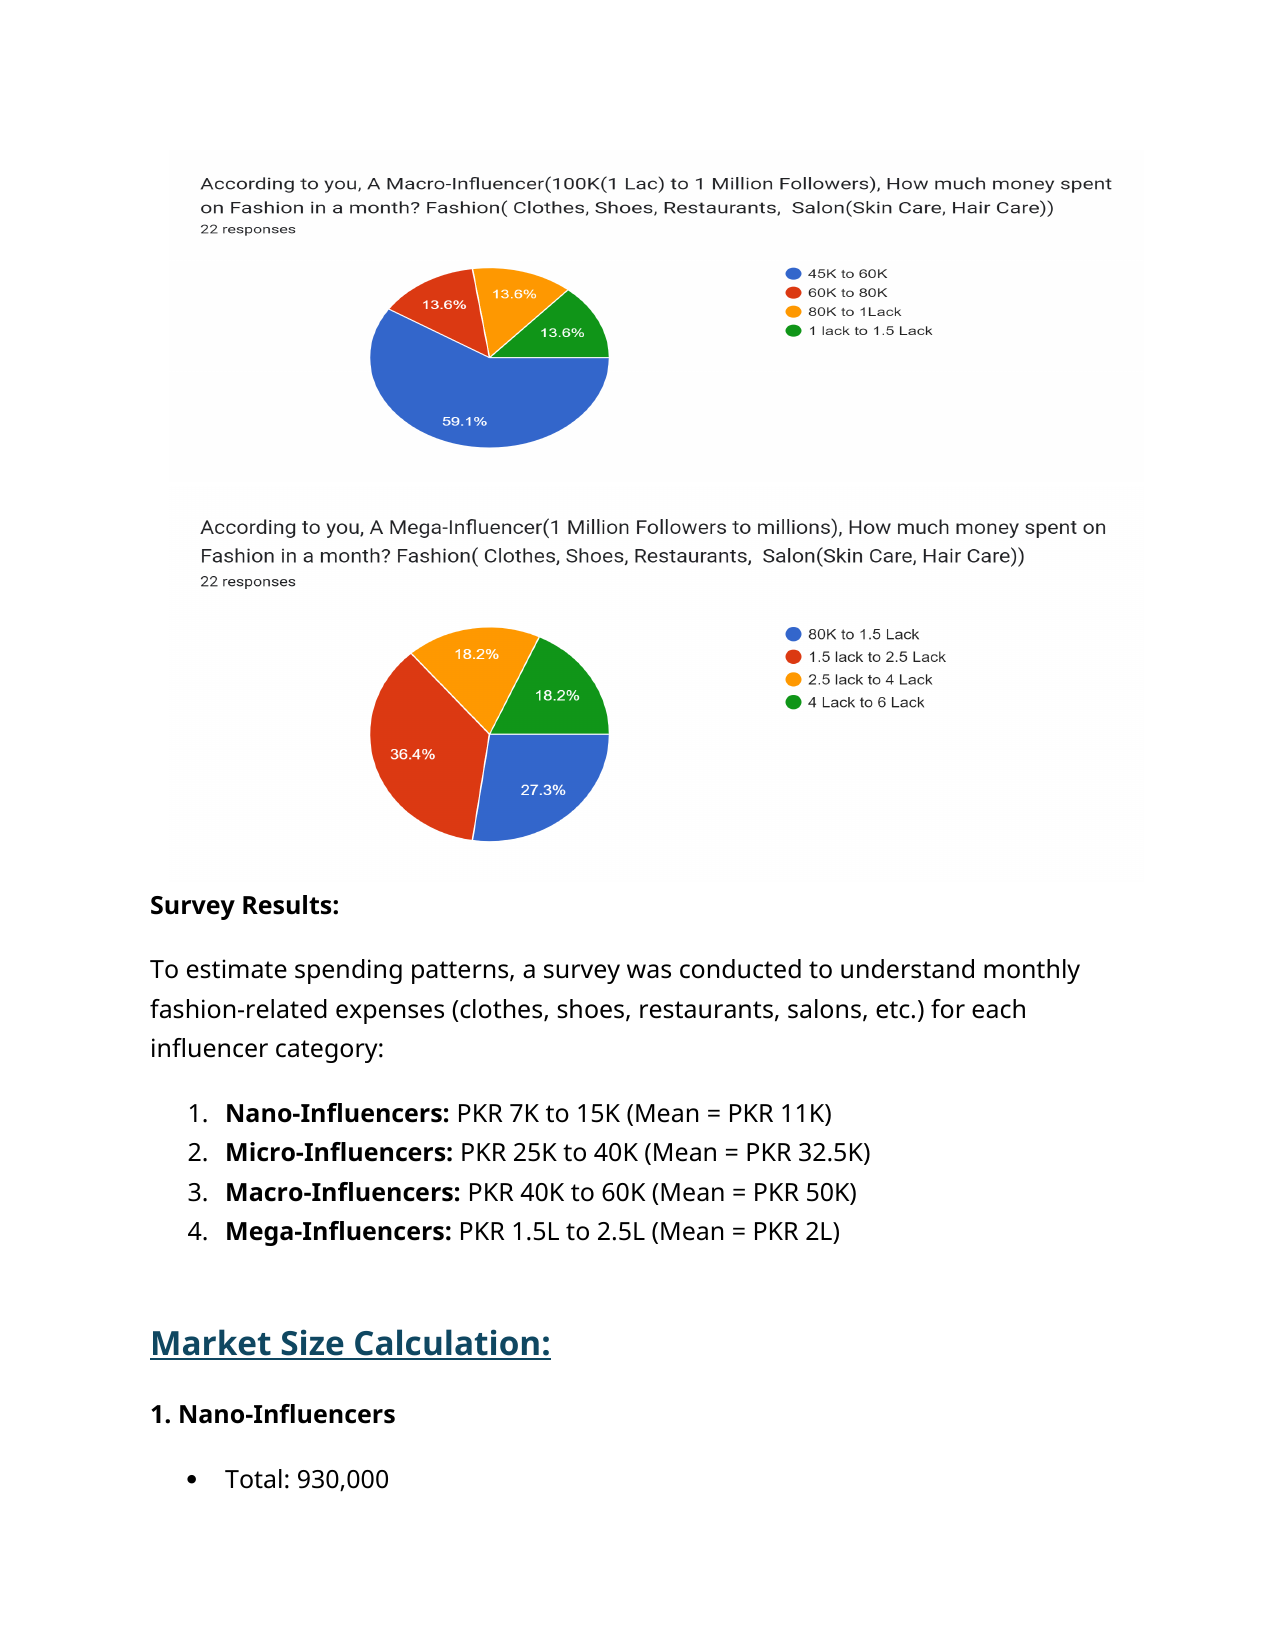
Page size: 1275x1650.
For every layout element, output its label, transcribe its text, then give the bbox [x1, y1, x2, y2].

text To estimate spending patterns, a survey was conducted to understand monthly fashion-related expenses (clothes, shoes, restaurants, salons, etc.) for each influencer category: [150, 952, 1125, 1065]
text Market Size Calculation: [150, 1278, 1125, 1365]
text Survey Results: [150, 150, 1125, 921]
list Nano-Influencers: PKR 7K to 15K (Mean = PKR 11K) [187, 1095, 1125, 1129]
list Mega-Influencers: PKR 1.5L to 2.5L (Mean = PKR 2L) [187, 1214, 1125, 1248]
list Micro-Influencers: PKR 25K to 40K (Mean = PKR 32.5K) [187, 1135, 1125, 1169]
list Total: 930,000 [187, 1462, 1125, 1496]
list Macro-Influencers: PKR 40K to 60K (Mean = PKR 50K) [187, 1174, 1125, 1208]
text 1. Nano-Influencers [150, 1397, 1125, 1431]
